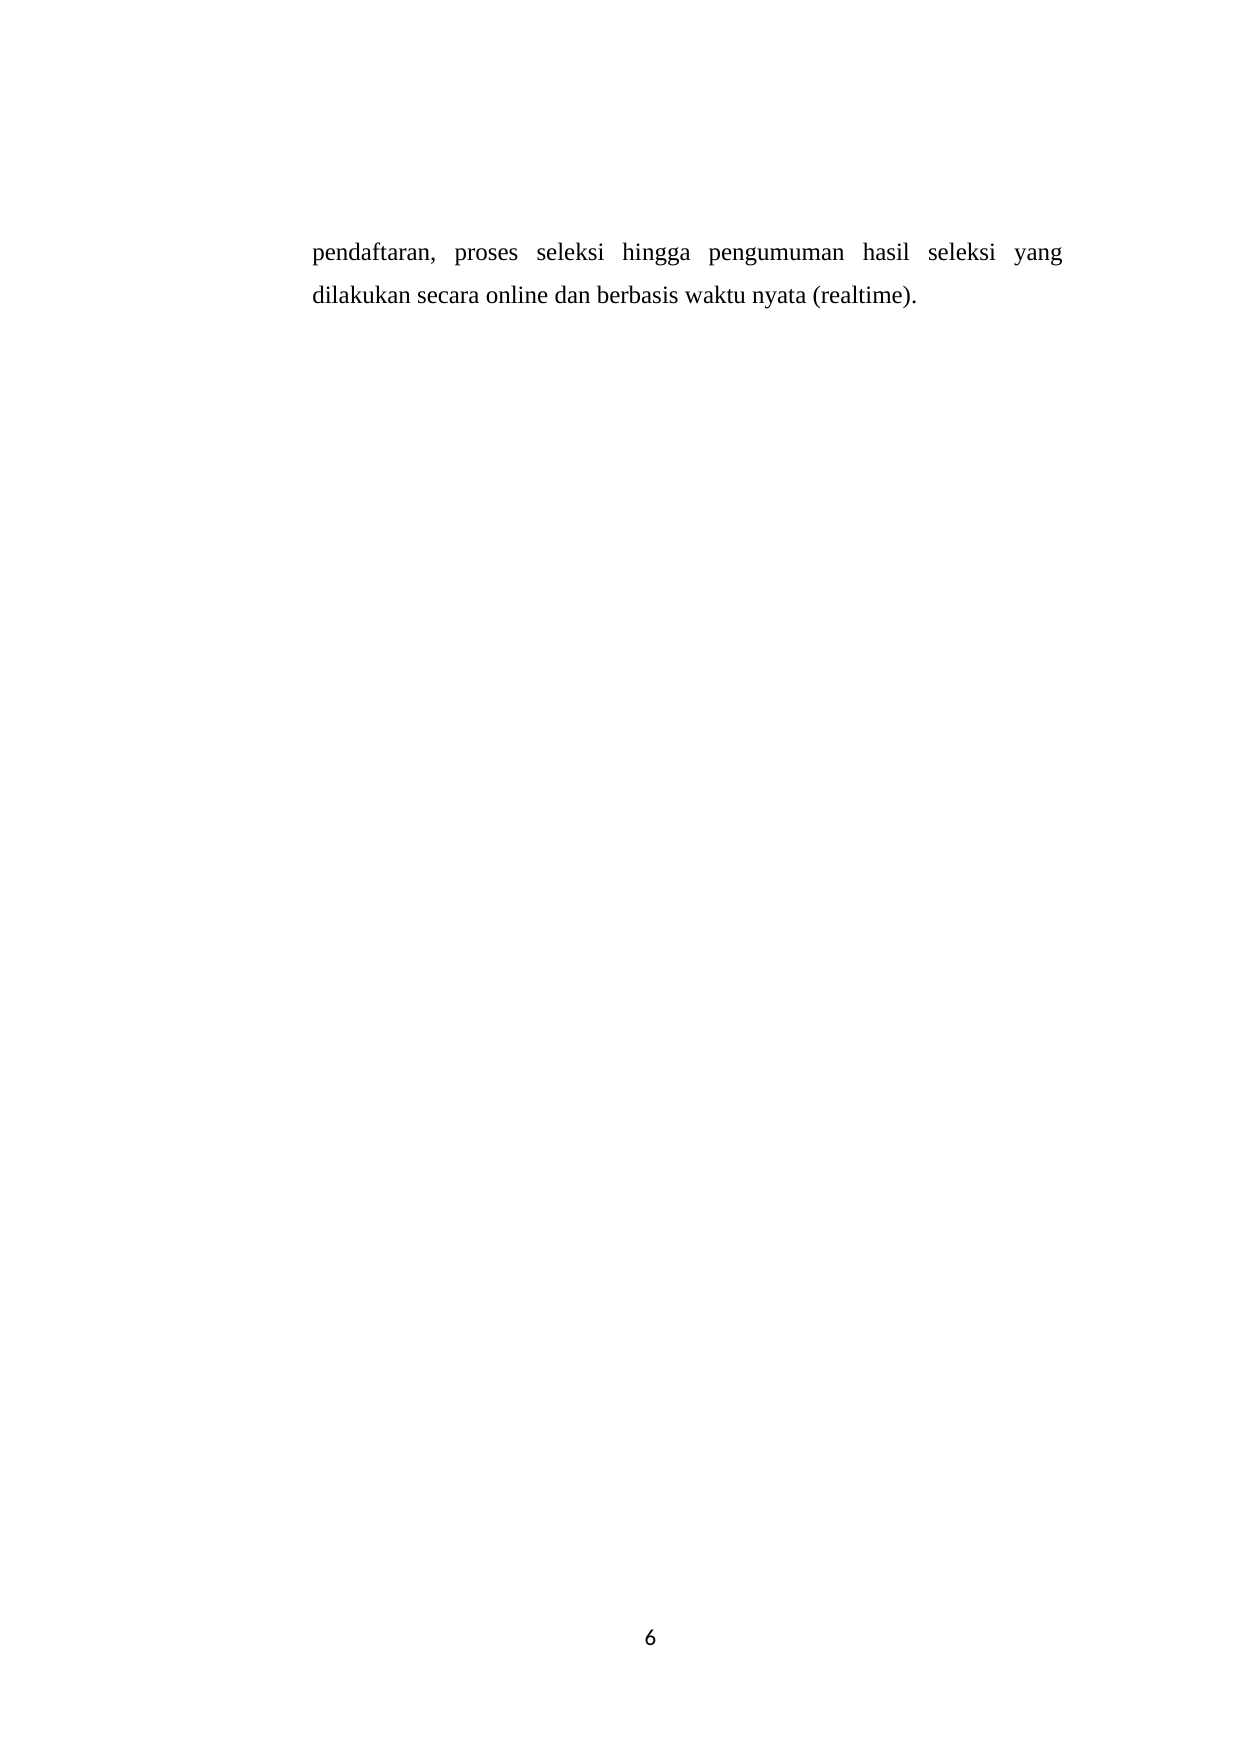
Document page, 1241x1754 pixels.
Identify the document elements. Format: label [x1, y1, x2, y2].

list [312, 237, 1063, 309]
